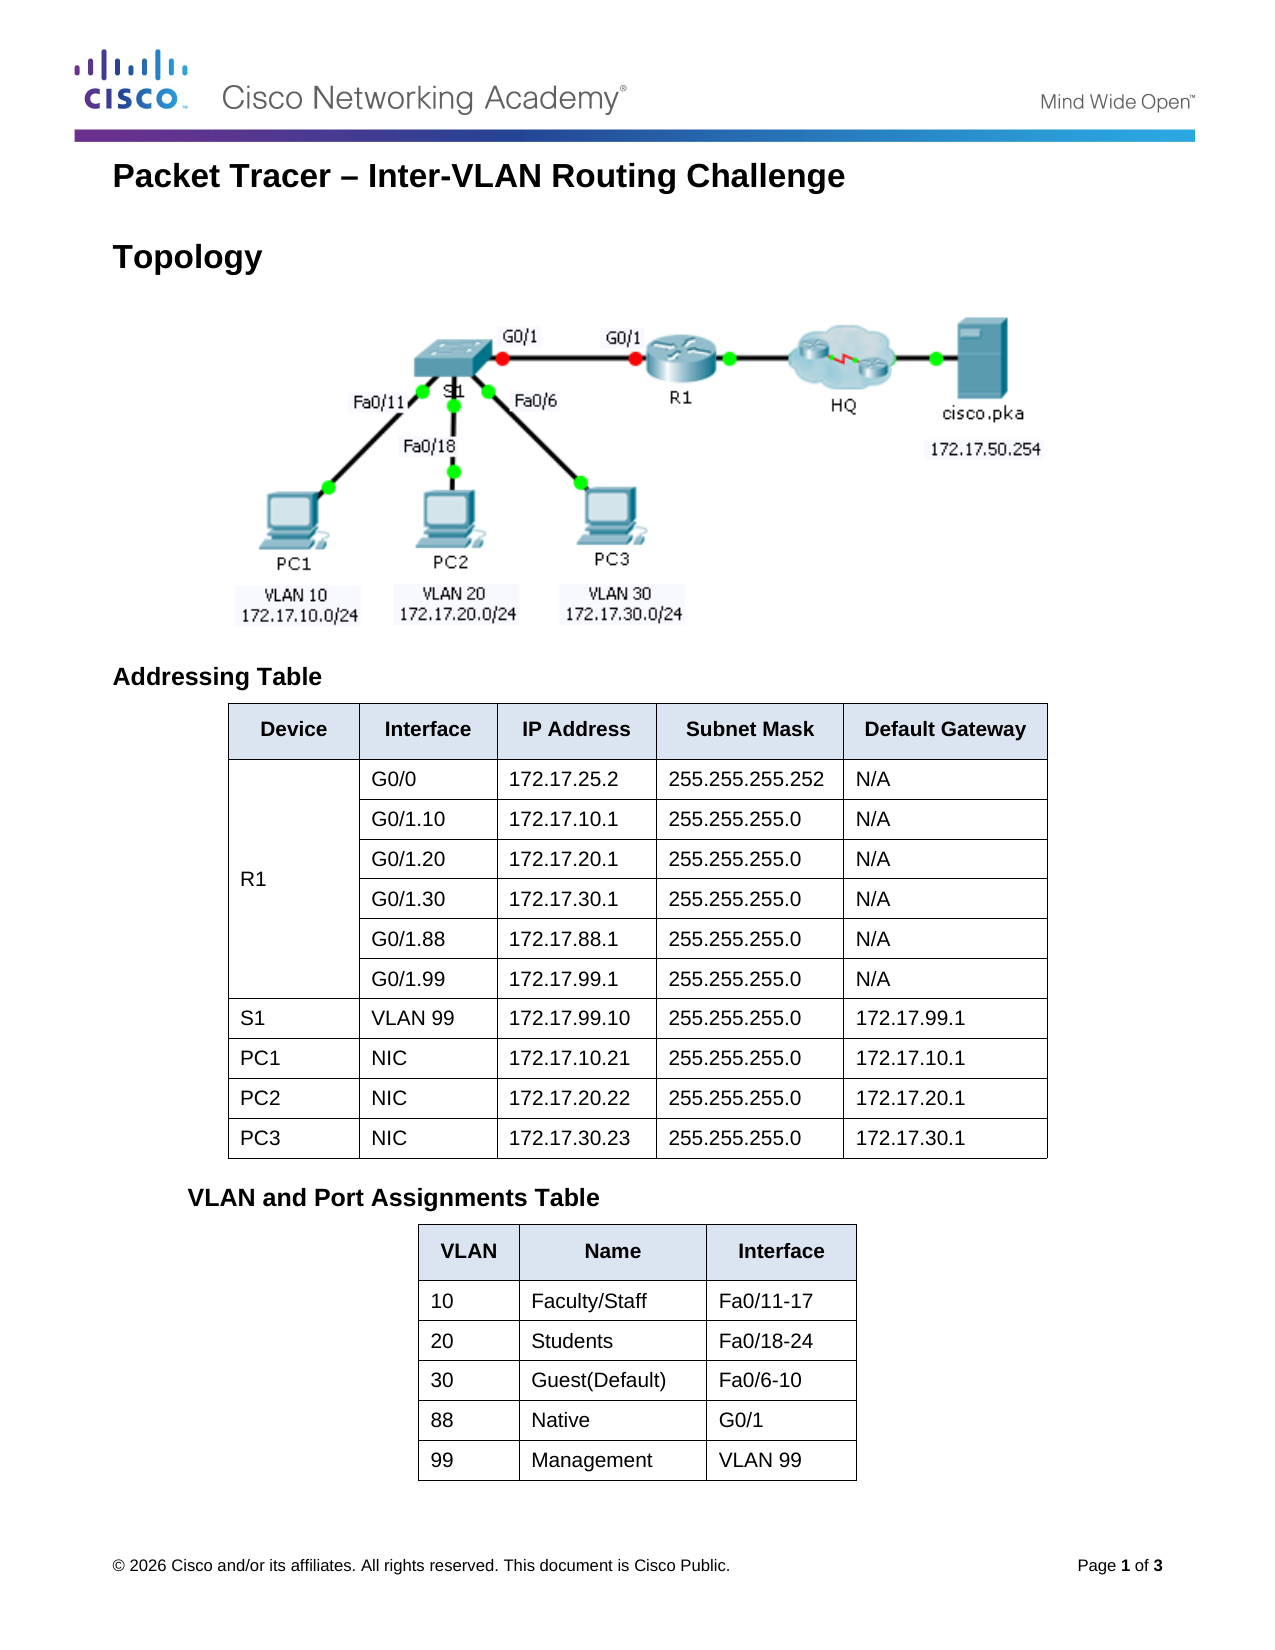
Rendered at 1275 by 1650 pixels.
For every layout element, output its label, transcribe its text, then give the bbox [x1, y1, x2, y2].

table_cell VLAN 99 [360, 999, 497, 1038]
table_cell 10 [419, 1281, 519, 1320]
table_cell 88 [419, 1401, 519, 1440]
table_header VLAN [419, 1225, 519, 1280]
table_cell G0/1.10 [360, 800, 497, 838]
table_cell NIC [360, 1079, 497, 1118]
table_cell N/A [844, 800, 1047, 838]
table_header Name [520, 1225, 706, 1280]
list Addressing Table [112, 661, 1162, 690]
table_cell 172.17.10.1 [844, 1039, 1047, 1078]
picture [0, 30, 1273, 142]
table_cell PC1 [229, 1039, 359, 1078]
table_cell Fa0/18-24 [707, 1321, 856, 1360]
table_cell N/A [844, 919, 1047, 958]
table_cell PC2 [229, 1079, 359, 1118]
table_cell G0/1.99 [360, 959, 497, 998]
table_cell R1 [229, 760, 359, 998]
table_cell N/A [844, 840, 1047, 878]
table_cell N/A [844, 760, 1047, 798]
table_header IP Address [498, 704, 656, 759]
table_cell 172.17.99.1 [498, 959, 656, 998]
table_cell G0/1.30 [360, 879, 497, 918]
table_cell 255.255.255.0 [657, 919, 843, 958]
table_cell G0/1.20 [360, 840, 497, 878]
table_cell 255.255.255.252 [657, 760, 843, 798]
table_cell 172.17.20.22 [498, 1079, 656, 1118]
table_cell Native [520, 1401, 706, 1440]
table_cell Management [520, 1441, 706, 1480]
table_cell 172.17.88.1 [498, 919, 656, 958]
table_cell S1 [229, 999, 359, 1038]
table_cell N/A [844, 879, 1047, 918]
table_cell G0/0 [360, 760, 497, 798]
table_cell 255.255.255.0 [657, 1079, 843, 1118]
table_cell 255.255.255.0 [657, 800, 843, 838]
title Topology [112, 237, 1162, 275]
table_header Device [229, 704, 359, 759]
table_cell 99 [419, 1441, 519, 1480]
table_cell 255.255.255.0 [657, 879, 843, 918]
table_cell 172.17.25.2 [498, 760, 656, 798]
table_header Default Gateway [844, 704, 1047, 759]
picture [228, 306, 1047, 633]
table_cell Guest(Default) [520, 1361, 706, 1400]
table_cell 172.17.10.21 [498, 1039, 656, 1078]
table_cell Faculty/Staff [520, 1281, 706, 1320]
table_cell Fa0/11-17 [707, 1281, 856, 1320]
table_cell NIC [360, 1039, 497, 1078]
table_cell 255.255.255.0 [657, 999, 843, 1038]
table_cell 172.17.30.1 [844, 1119, 1047, 1158]
table_cell G0/1 [707, 1401, 856, 1440]
text VLAN and Port Assignments Table [112, 1183, 1162, 1212]
table_header Subnet Mask [657, 704, 843, 759]
table_cell 172.17.10.1 [498, 800, 656, 838]
table_cell 172.17.30.23 [498, 1119, 656, 1158]
table_cell Fa0/6-10 [707, 1361, 856, 1400]
table_cell VLAN 99 [707, 1441, 856, 1480]
table_header Interface [360, 704, 497, 759]
table_cell 172.17.99.1 [844, 999, 1047, 1038]
table_cell 172.17.30.1 [498, 879, 656, 918]
table_cell 255.255.255.0 [657, 840, 843, 878]
table_cell N/A [844, 959, 1047, 998]
table_cell PC3 [229, 1119, 359, 1158]
title Packet Tracer – Inter-VLAN Routing Challenge [112, 156, 1162, 195]
table_cell Students [520, 1321, 706, 1360]
table_cell G0/1.88 [360, 919, 497, 958]
table_cell 30 [419, 1361, 519, 1400]
table_cell 255.255.255.0 [657, 959, 843, 998]
table_cell 255.255.255.0 [657, 1119, 843, 1158]
table_cell 172.17.20.1 [844, 1079, 1047, 1118]
table_cell 172.17.20.1 [498, 840, 656, 878]
table_header Interface [707, 1225, 856, 1280]
table_cell 172.17.99.10 [498, 999, 656, 1038]
table_cell 255.255.255.0 [657, 1039, 843, 1078]
table_cell 20 [419, 1321, 519, 1360]
table_cell NIC [360, 1119, 497, 1158]
